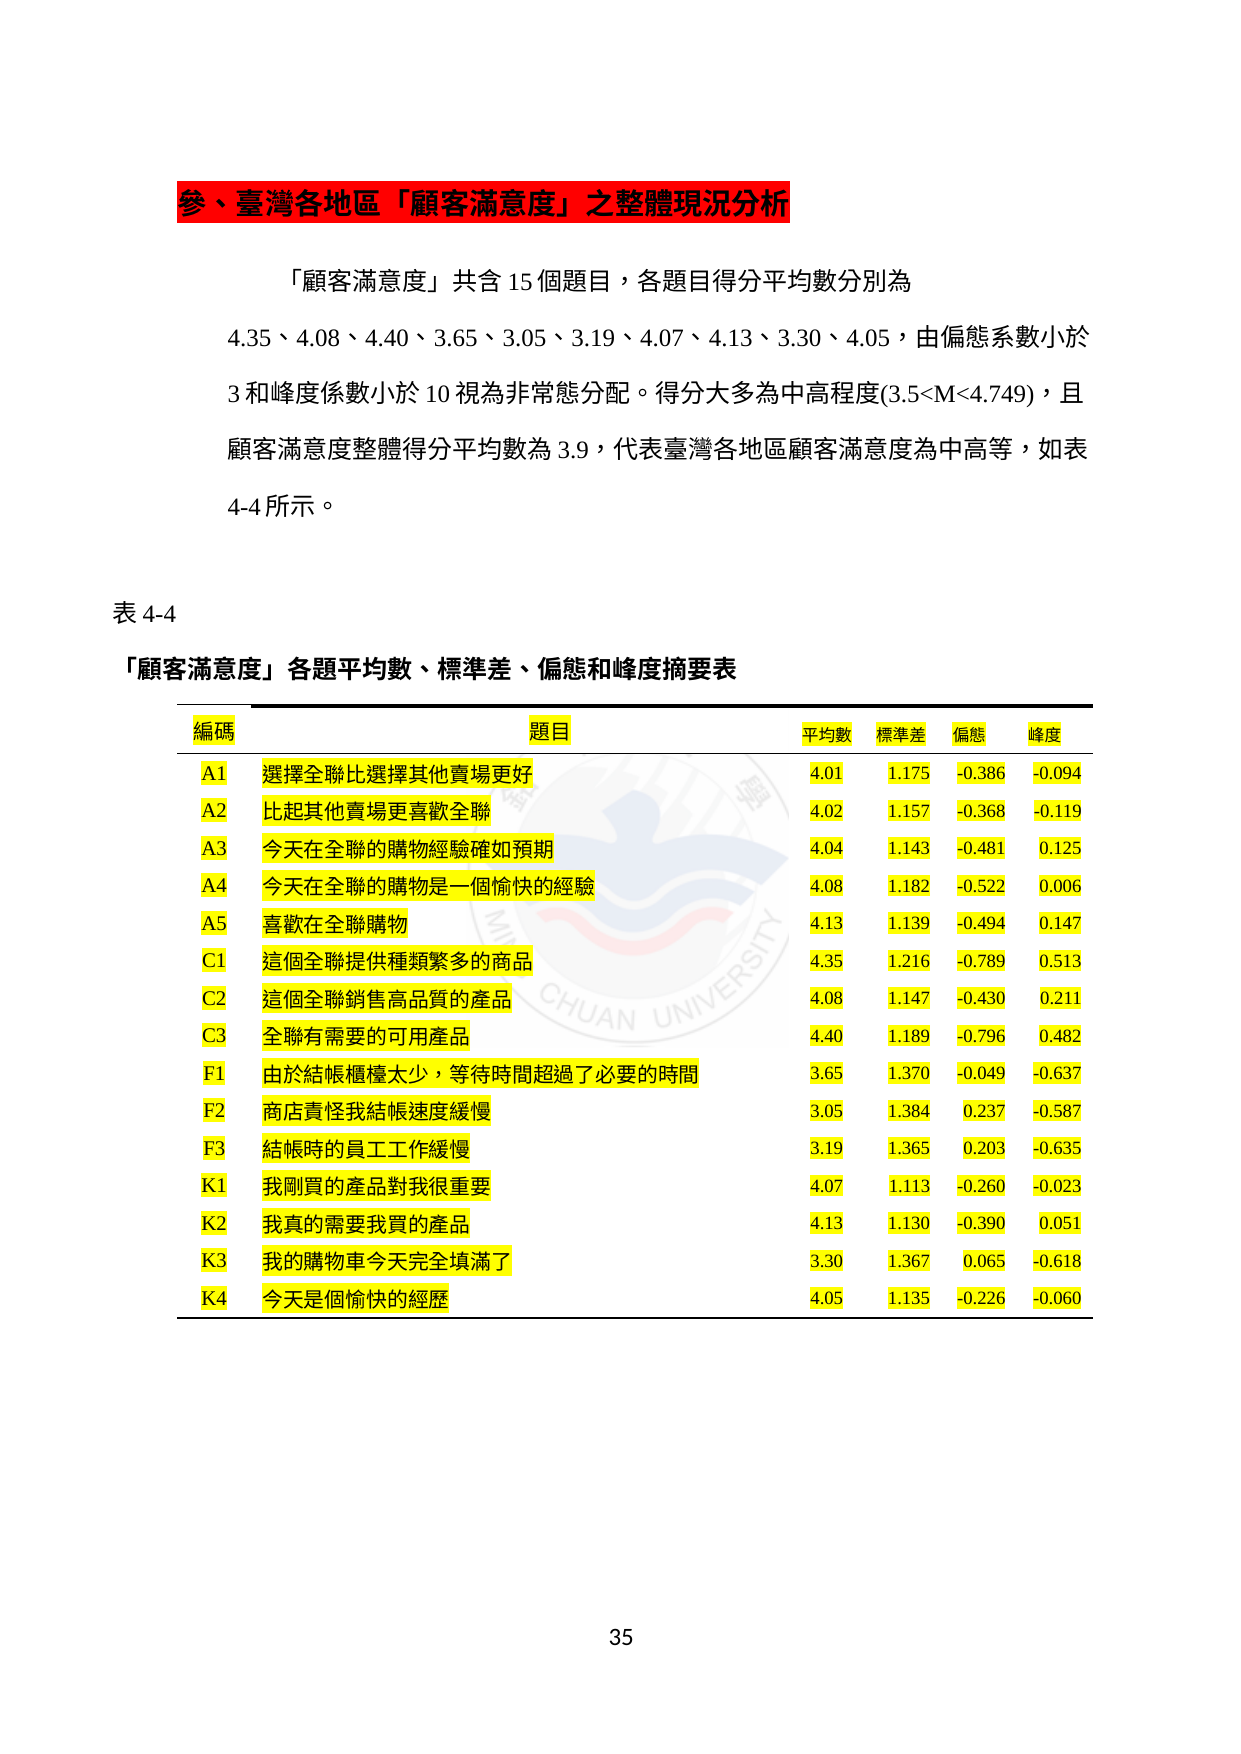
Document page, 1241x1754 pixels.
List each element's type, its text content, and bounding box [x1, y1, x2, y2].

table_cell 1.384 1.365 [865, 1092, 941, 1167]
table_cell -0.789 [941, 942, 1016, 979]
table_cell 我剛買的產品對我很重要 我真的需要我買的產品 我的購物車今天完全填滿了 今天是個愉快的經歷 [251, 1167, 788, 1317]
table_cell 4.04 [789, 829, 864, 867]
table_cell -0.368 [941, 792, 1016, 829]
table_cell 0.237 0.203 [941, 1092, 1016, 1167]
table_cell -0.481 [941, 829, 1016, 867]
table_header 偏態 [941, 708, 1016, 753]
table_cell -0.119 [1016, 792, 1092, 829]
table_header 編碼 [177, 705, 251, 753]
table_cell 4.07 4.13 3.30 4.05 [789, 1167, 864, 1317]
table_cell C2 [177, 979, 251, 1017]
table_cell 4.01 [789, 754, 864, 792]
table_cell 1.370 [865, 1054, 941, 1092]
table_cell 1.147 [865, 979, 941, 1017]
table_cell F2 F3 [177, 1092, 251, 1167]
table_cell 4.13 [789, 904, 864, 942]
table_cell 這個全聯提供種類繁多的商品 [251, 942, 788, 979]
table_cell 3.05 3.19 [789, 1092, 864, 1167]
table_cell 4.35 [789, 942, 864, 979]
table_cell 這個全聯銷售高品質的產品 [251, 979, 788, 1017]
table_cell -0.049 [941, 1054, 1016, 1092]
table_cell F1 [177, 1054, 251, 1092]
table_cell 由於結帳櫃檯太少，等待時間超過了必要的時間 [251, 1054, 788, 1092]
text 表4-4 [112, 593, 1092, 631]
table_cell 0.513 [1016, 942, 1092, 979]
table_cell 1.157 [865, 792, 941, 829]
table_cell A1 [177, 754, 251, 792]
table_cell 4.40 [789, 1017, 864, 1054]
table_cell -0.796 [941, 1017, 1016, 1054]
table_cell -0.386 [941, 754, 1016, 792]
table_cell -0.637 [1016, 1054, 1092, 1092]
table_cell 今天在全聯的購物經驗確如預期 [251, 829, 788, 867]
table_cell 4.08 [789, 979, 864, 1017]
table_cell C3 [177, 1017, 251, 1054]
table_cell -0.494 [941, 904, 1016, 942]
table_cell 1.216 [865, 942, 941, 979]
table_cell -0.094 [1016, 754, 1092, 792]
table_header 題目 [251, 708, 788, 753]
table_cell 4.02 [789, 792, 864, 829]
table_cell 喜歡在全聯購物 [251, 904, 788, 942]
table_cell 0.211 [1016, 979, 1092, 1017]
table_cell 今天在全聯的購物是一個愉快的經驗 [251, 867, 788, 904]
table_cell 選擇全聯比選擇其他賣場更好 [251, 754, 788, 792]
table_cell 1.189 [865, 1017, 941, 1054]
table_cell 4.08 [789, 867, 864, 904]
table_cell -0.260 -0.390 0.065 -0.226 [941, 1167, 1016, 1317]
table_cell -0.522 [941, 867, 1016, 904]
table_cell 0.147 [1016, 904, 1092, 942]
table_cell K1 K2 K3 K4 [177, 1167, 251, 1317]
table_cell 3.65 [789, 1054, 864, 1092]
table_header 標準差 [865, 708, 941, 753]
table_header 平均數 [789, 708, 864, 753]
table_cell A3 [177, 829, 251, 867]
table_cell 比起其他賣場更喜歡全聯 [251, 792, 788, 829]
table_cell A5 [177, 904, 251, 942]
table_cell 1.182 [865, 867, 941, 904]
table_cell 1.143 [865, 829, 941, 867]
table_header 峰度 [1016, 708, 1092, 753]
text 「顧客滿意度」共含15個題目，各題目得分平均數分別為4.35、4.08、4.40、3.65、3.05、3.19、4.07、4.13、3.30、4.05，由偏態系數小於3和峰度係數小於10視為非常態分配。得分大多為中高程度(3.5<M<4.749)，且顧客滿意度整體得分平均數為3.9，代表臺灣各地區顧客滿意度為中高等，如表4-4所示。 [227, 261, 1092, 523]
table_cell 1.139 [865, 904, 941, 942]
table_cell A2 [177, 792, 251, 829]
table_cell C1 [177, 942, 251, 979]
table_cell 0.006 [1016, 867, 1092, 904]
table_cell 1.175 [865, 754, 941, 792]
table_cell -0.430 [941, 979, 1016, 1017]
table_cell 0.482 [1016, 1017, 1092, 1054]
table_cell -0.023 0.051 -0.618 -0.060 [1016, 1167, 1092, 1317]
text 「顧客滿意度」各題平均數、標準差、偏態和峰度摘要表 [112, 649, 1092, 686]
table_cell 0.125 [1016, 829, 1092, 867]
text 參、臺灣各地區「顧客滿意度」之整體現況分析 [177, 164, 1092, 239]
table_cell 1.113 1.130 1.367 1.135 [865, 1167, 941, 1317]
table_cell 商店責怪我結帳速度緩慢 結帳時的員工工作緩慢 [251, 1092, 788, 1167]
table_cell -0.587 -0.635 [1016, 1092, 1092, 1167]
table_cell 全聯有需要的可用產品 [251, 1017, 788, 1054]
table_cell A4 [177, 867, 251, 904]
